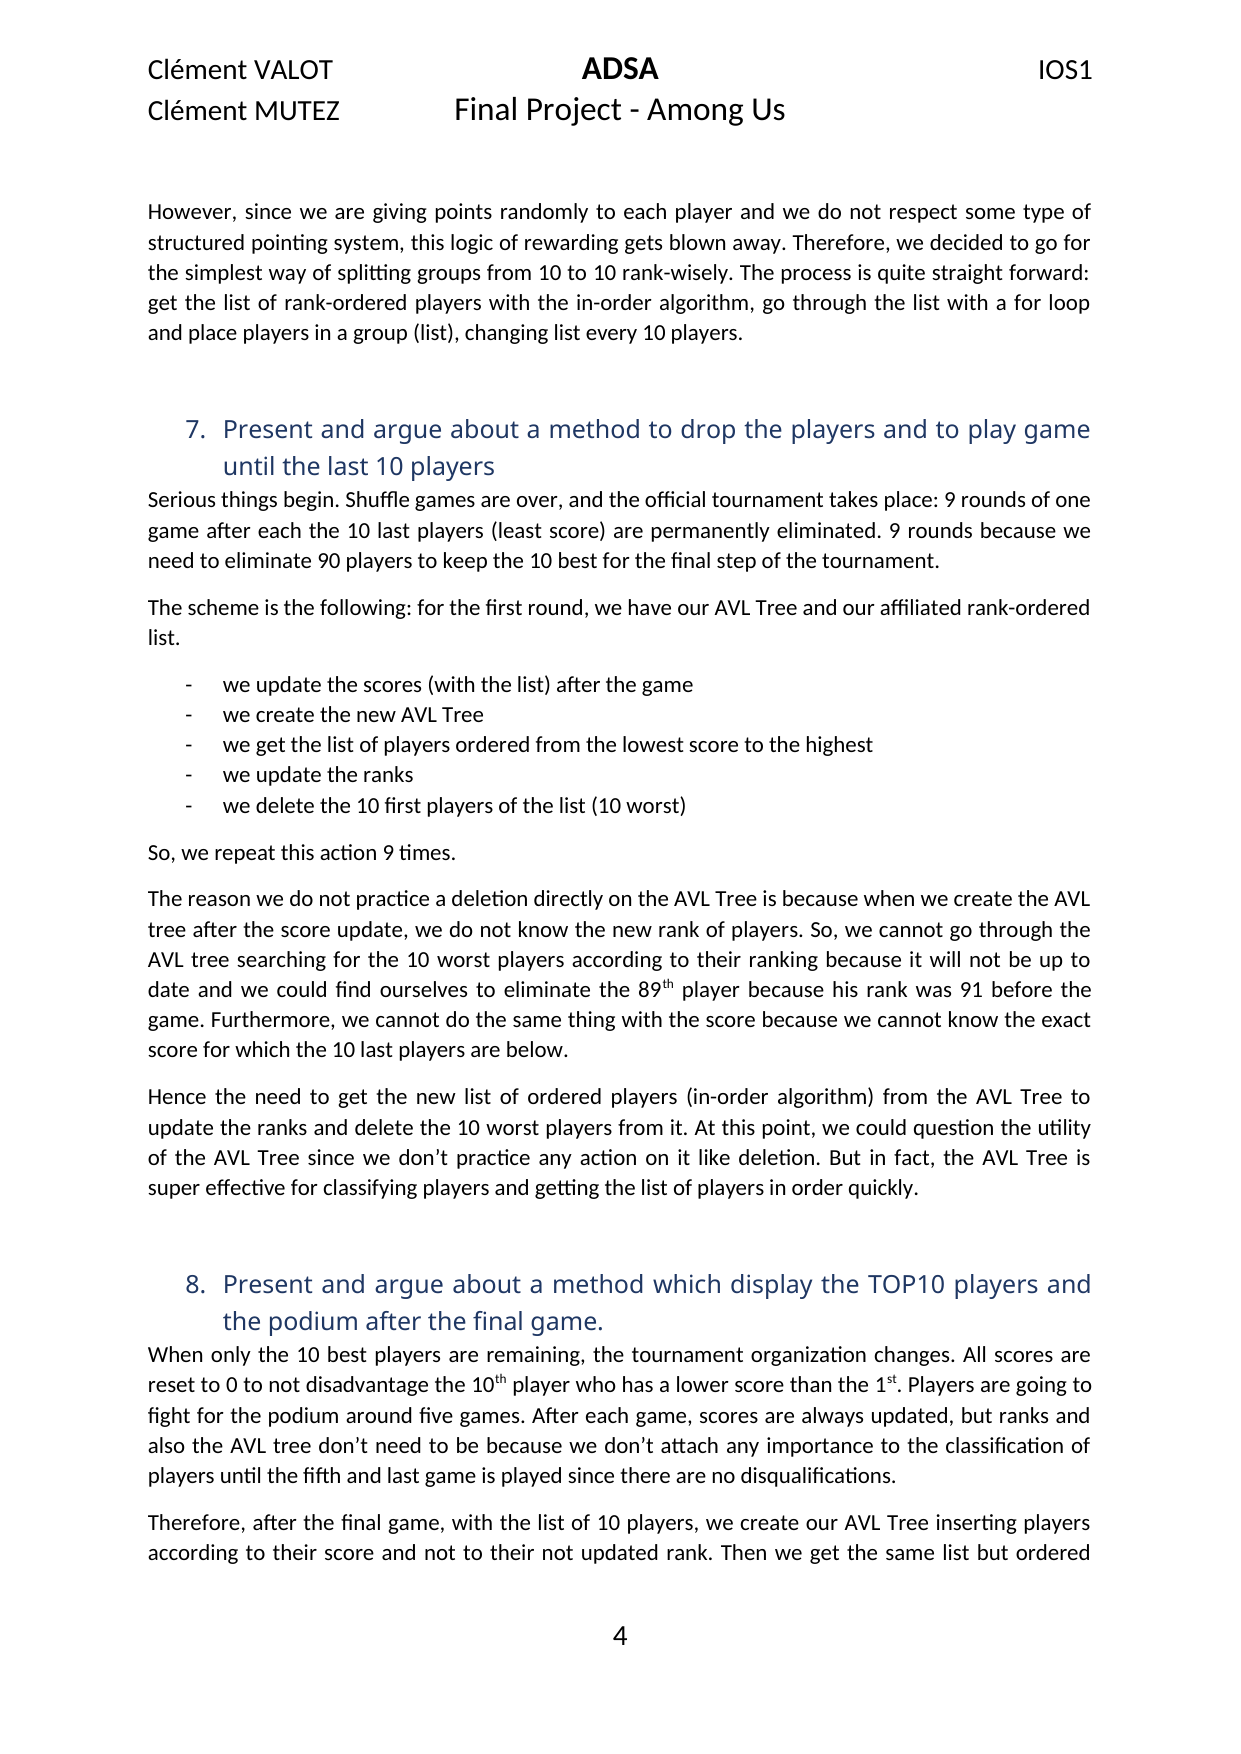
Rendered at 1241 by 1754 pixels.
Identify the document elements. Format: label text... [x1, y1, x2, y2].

text Hence the need to get the new list of ordered players (in-order algorithm) from the AVL Tree to update the ranks and delete the 10 worst players from it. At this point, we could question the utility of the AVL Tree since we don’t practice any action on it like deletion. But in fact, the AVL Tree is super effective for classifying players and getting the list of players in order quickly. [148, 1082, 1093, 1201]
list we create the new AVL Tree [185, 700, 1093, 728]
subtitle Present and argue about a method which display the TOP10 players and the podium after the final game. [185, 1267, 1093, 1338]
text The reason we do not practice a deletion directly on the AVL Tree is because when we create the AVL tree after the score update, we do not know the new rank of players. So, we cannot go through the AVL tree searching for the 10 worst players according to their ranking because it will not be up to date and we could find ourselves to eliminate the 89th player because his rank was 91 before the game. Furthermore, we cannot do the same thing with the score because we cannot know the exact score for which the 10 last players are below. [148, 884, 1093, 1064]
text So, we repeat this action 9 times. [148, 838, 1093, 866]
text The scheme is the following: for the first round, we have our AVL Tree and our affiliated rank-ordered list. [148, 593, 1093, 651]
list we update the ranks [185, 761, 1093, 789]
text Serious things begin. Shuffle games are over, and the official tournament takes place: 9 rounds of one game after each the 10 last players (least score) are permanently eliminated. 9 rounds because we need to eliminate 90 players to keep the 10 best for the final step of the tournament. [148, 486, 1093, 574]
list we get the list of players ordered from the lowest score to the highest [185, 730, 1093, 758]
list we delete the 10 first players of the list (10 worst) [185, 791, 1093, 819]
text However, since we are giving points randomly to each player and we do not respect some type of structured pointing system, this logic of rewarding gets blown away. Therefore, we decided to go for the simplest way of splitting groups from 10 to 10 rank-wisely. The process is quite straight forward: get the list of rank-ordered players with the in-order algorithm, go through the list with a for loop and place players in a group (list), changing list every 10 players. [148, 197, 1093, 346]
text When only the 10 best players are remaining, the tournament organization changes. All scores are reset to 0 to not disadvantage the 10th player who has a lower score than the 1st. Players are going to fight for the podium around five games. After each game, scores are always updated, but ranks and also the AVL tree don’t need to be because we don’t attach any importance to the classification of players until the fifth and last game is played since there are no disqualifications. [148, 1340, 1093, 1489]
subtitle Present and argue about a method to drop the players and to play game until the last 10 players [185, 412, 1093, 483]
list we update the scores (with the list) after the game [185, 670, 1093, 698]
